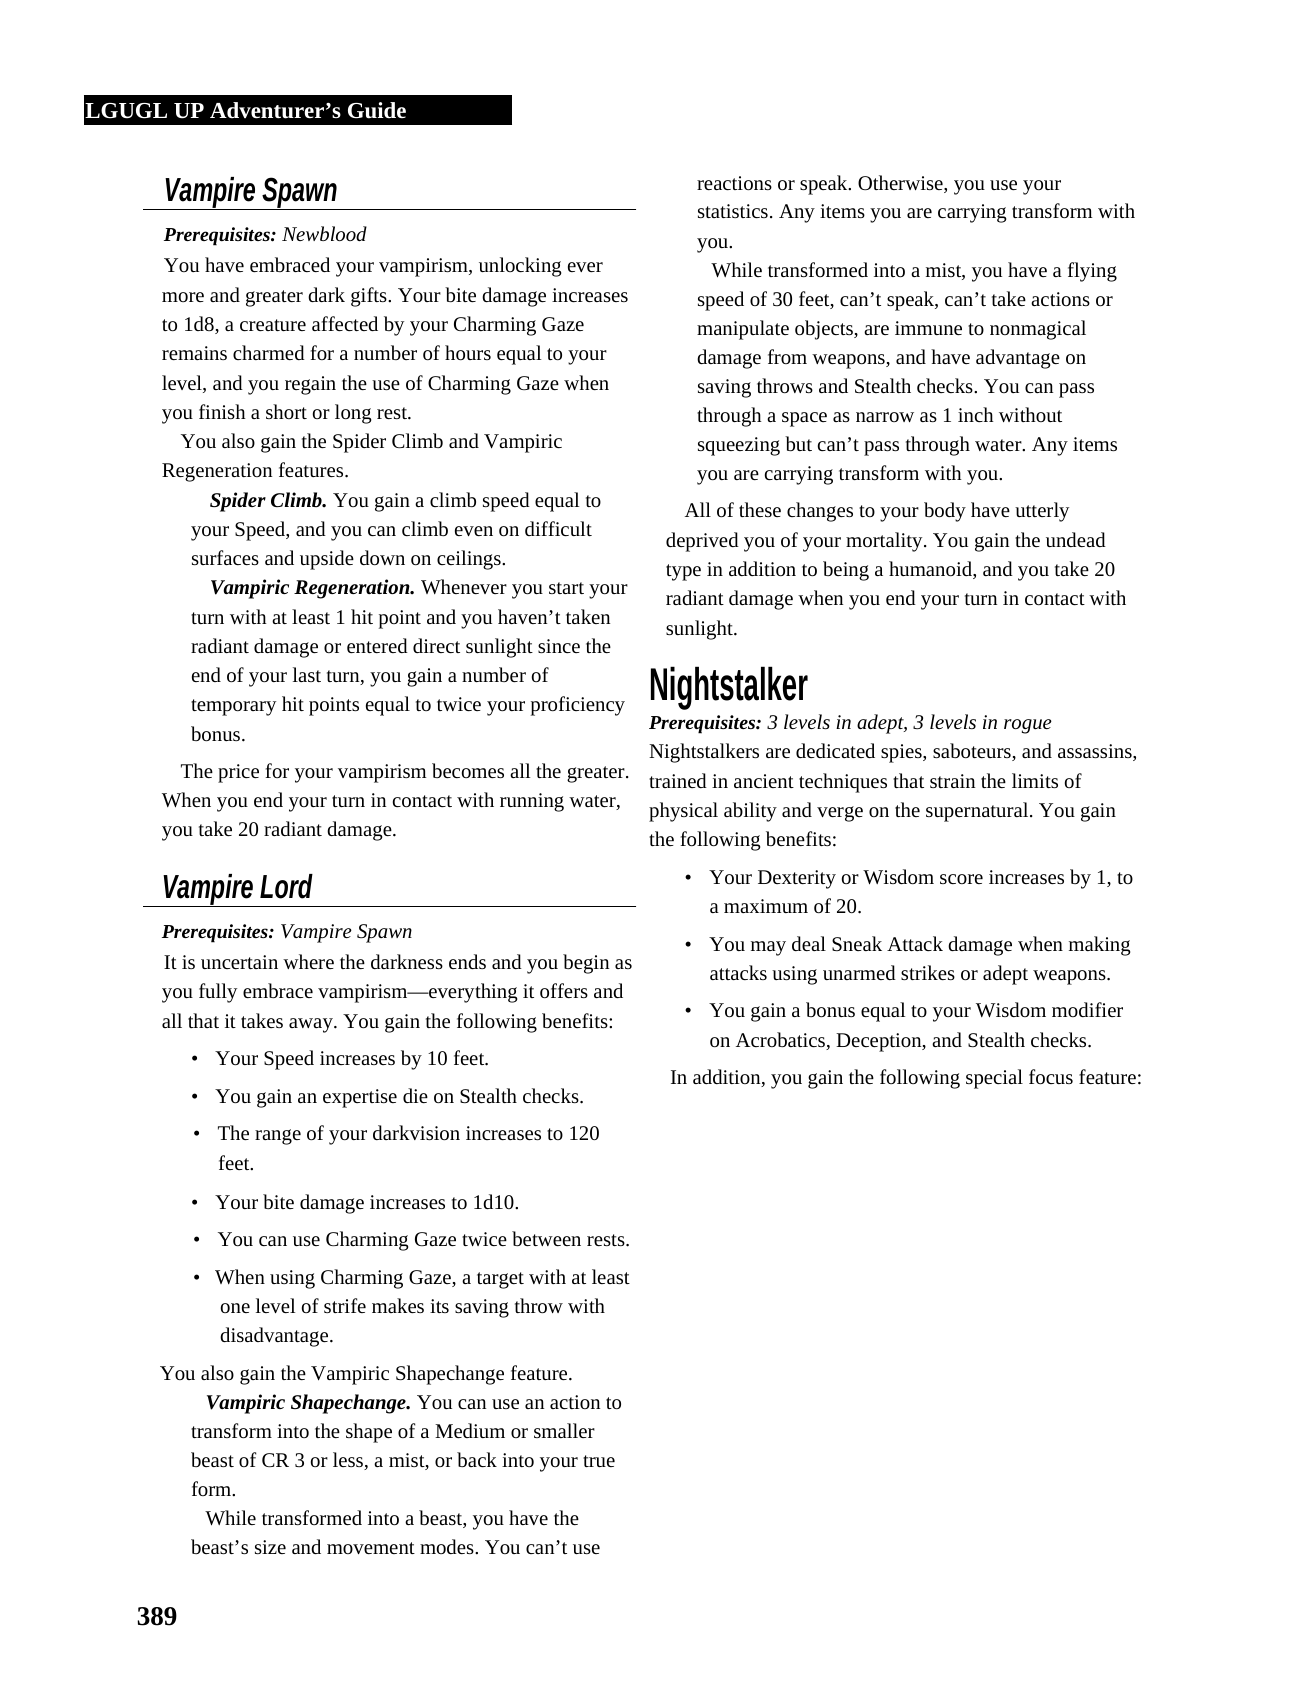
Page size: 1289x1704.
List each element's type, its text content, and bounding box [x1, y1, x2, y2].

text Prerequisites: Vampire Spawn [143, 919, 636, 943]
list Your bite damage increases to 1d10. [143, 1190, 636, 1214]
text It is uncertain where the darkness ends and you begin as you fully embrace vampirism—everything it offers and all that it takes away. You gain the following benefits: [162, 950, 636, 1033]
list The range of your darkvision increases to 120 feet. [193, 1121, 636, 1175]
list When using Charming Gaze, a target with at least one level of strife makes its saving throw with disadvantage. [193, 1265, 636, 1347]
list You gain an expertise die on Stealth checks. [143, 1084, 636, 1108]
list Your Speed increases by 10 feet. [143, 1046, 636, 1070]
text In addition, you gain the following special focus feature: [649, 1065, 1142, 1089]
text The price for your vampirism becomes all the greater. When you end your turn in contact with running water, you take 20 radiant damage. [162, 759, 636, 841]
list You may deal Sneak Attack damage when making attacks using unarmed strikes or adept weapons. [684, 932, 1142, 985]
subtitle Nightstalker [649, 657, 1142, 710]
text You have embraced your vampirism, unlocking ever more and greater dark gifts. Your bite damage increases to 1d8, a creature affected by your Charming Gaze remains charmed for a number of hours equal to your level, and you regain the use of Charming Gaze when you finish a short or long rest. [162, 253, 636, 424]
list You can use Charming Gaze twice between rests. [193, 1227, 636, 1251]
text You also gain the Vampiric Shapechange feature. [143, 1361, 636, 1385]
list Your Dexterity or Wisdom score increases by 1, to a maximum of 20. [684, 865, 1142, 918]
text Prerequisites: 3 levels in adept, 3 levels in rogue Nightstalkers are dedicated spies, saboteurs, and assassins, trained in ancient techniques that strain the limits of physical ability and verge on the supernatural. You gain the following benefits: [649, 710, 1142, 851]
text Vampire Spawn [143, 170, 636, 209]
text While transformed into a beast, you have the beast’s size and movement modes. You can’t use reactions or speak. Otherwise, you use your statistics. Any items you are carrying transform with you. [697, 170, 1142, 253]
text Vampiric Regeneration. Whenever you start your turn with at least 1 hit point and you haven’t taken radiant damage or entered direct sunlight since the end of your last turn, you gain a number of temporary hit points equal to twice your proficiency bonus. [191, 575, 636, 746]
text Prerequisites: Newblood [143, 222, 636, 246]
list You gain a bonus equal to your Wisdom modifier on Acrobatics, Deception, and Stealth checks. [684, 998, 1142, 1052]
text Spider Climb. You gain a climb speed equal to your Speed, and you can climb even on difficult surfaces and upside down on ceilings. [191, 487, 636, 570]
text You also gain the Spider Climb and Vampiric Regeneration features. [162, 429, 636, 482]
text Vampiric Shapechange. You can use an action to transform into the shape of a Medium or smaller beast of CR 3 or less, a mist, or back into your true form. [191, 1390, 636, 1501]
text All of these changes to your body have utterly deprived you of your mortality. You gain the undead type in addition to being a humanoid, and you take 20 radiant damage when you end your turn in contact with sunlight. [666, 498, 1142, 639]
text While transformed into a beast, you have the beast’s size and movement modes. You can’t use reactions or speak. Otherwise, you use your statistics. Any items you are carrying transform with you. [191, 1506, 636, 1559]
text Vampire Lord [143, 867, 636, 906]
text While transformed into a mist, you have a flying speed of 30 feet, can’t speak, can’t take actions or manipulate objects, are immune to nonmagical damage from weapons, and have advantage on saving throws and Stealth checks. You can pass through a space as narrow as 1 inch without squeezing but can’t pass through water. Any items you are carrying transform with you. [697, 258, 1142, 485]
